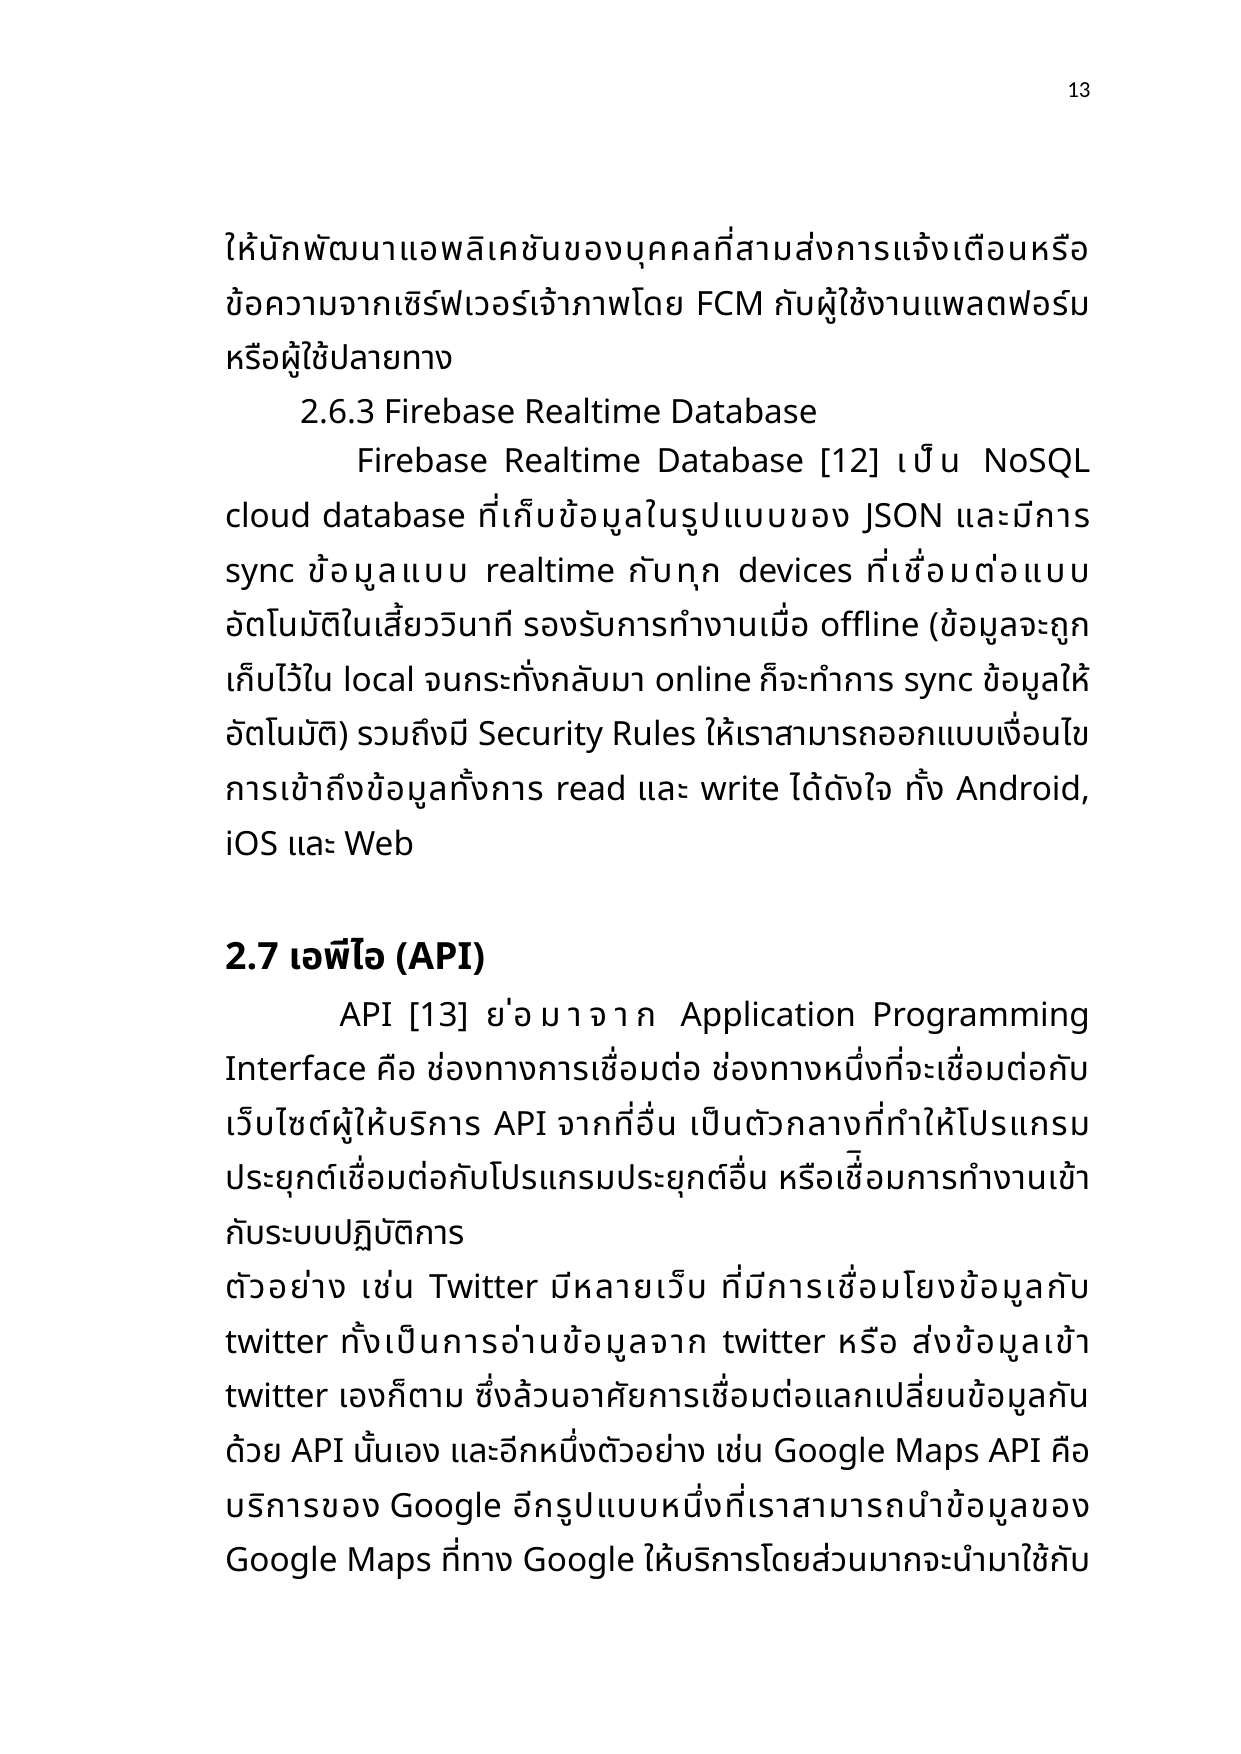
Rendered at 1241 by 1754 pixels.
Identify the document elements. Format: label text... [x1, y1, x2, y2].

text API [13] ย่อมาจาก Application Programming Interface คือ ช่องทางการเชื่อมต่อ ช่องทางหนึ่งที่จะเชื่อมต่อกับเว็บไซต์ผู้ให้บริการ API จากที่อื่น เป็นตัวกลางที่ทำให้โปรแกรมประยุกต์เชื่อมต่อกับโปรแกรมประยุกต์อื่น หรือเชื่ิอมการทำงานเข้ากับระบบปฏิบัติการ [225, 991, 1090, 1259]
text Firebase Realtime Database [12] เป็น NoSQL cloud database ที่เก็บข้อมูลในรูปแบบของ JSON และมีการ sync ข้อมูลแบบ realtime กับทุก devices ที่เชื่อมต่อแบบอัตโนมัติในเสี้ยววินาที รองรับการทำงานเมื่อ offline (ข้อมูลจะถูกเก็บไว้ใน local จนกระทั่งกลับมา onlineก็จะทำการ sync ข้อมูลให้อัตโนมัติ) รวมถึงมี Security Rules ให้เราสามารถออกแบบเงื่อนไขการเข้าถึงข้อมูลทั้งการ read และ write ได้ดังใจ ทั้ง Android, iOS และ Web [225, 437, 1090, 870]
text 2.6.3 Firebase Realtime Database [225, 388, 1090, 434]
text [225, 225, 1090, 384]
text 2.7 เอพีไอ (API) [225, 929, 1090, 986]
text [225, 1263, 1090, 1587]
